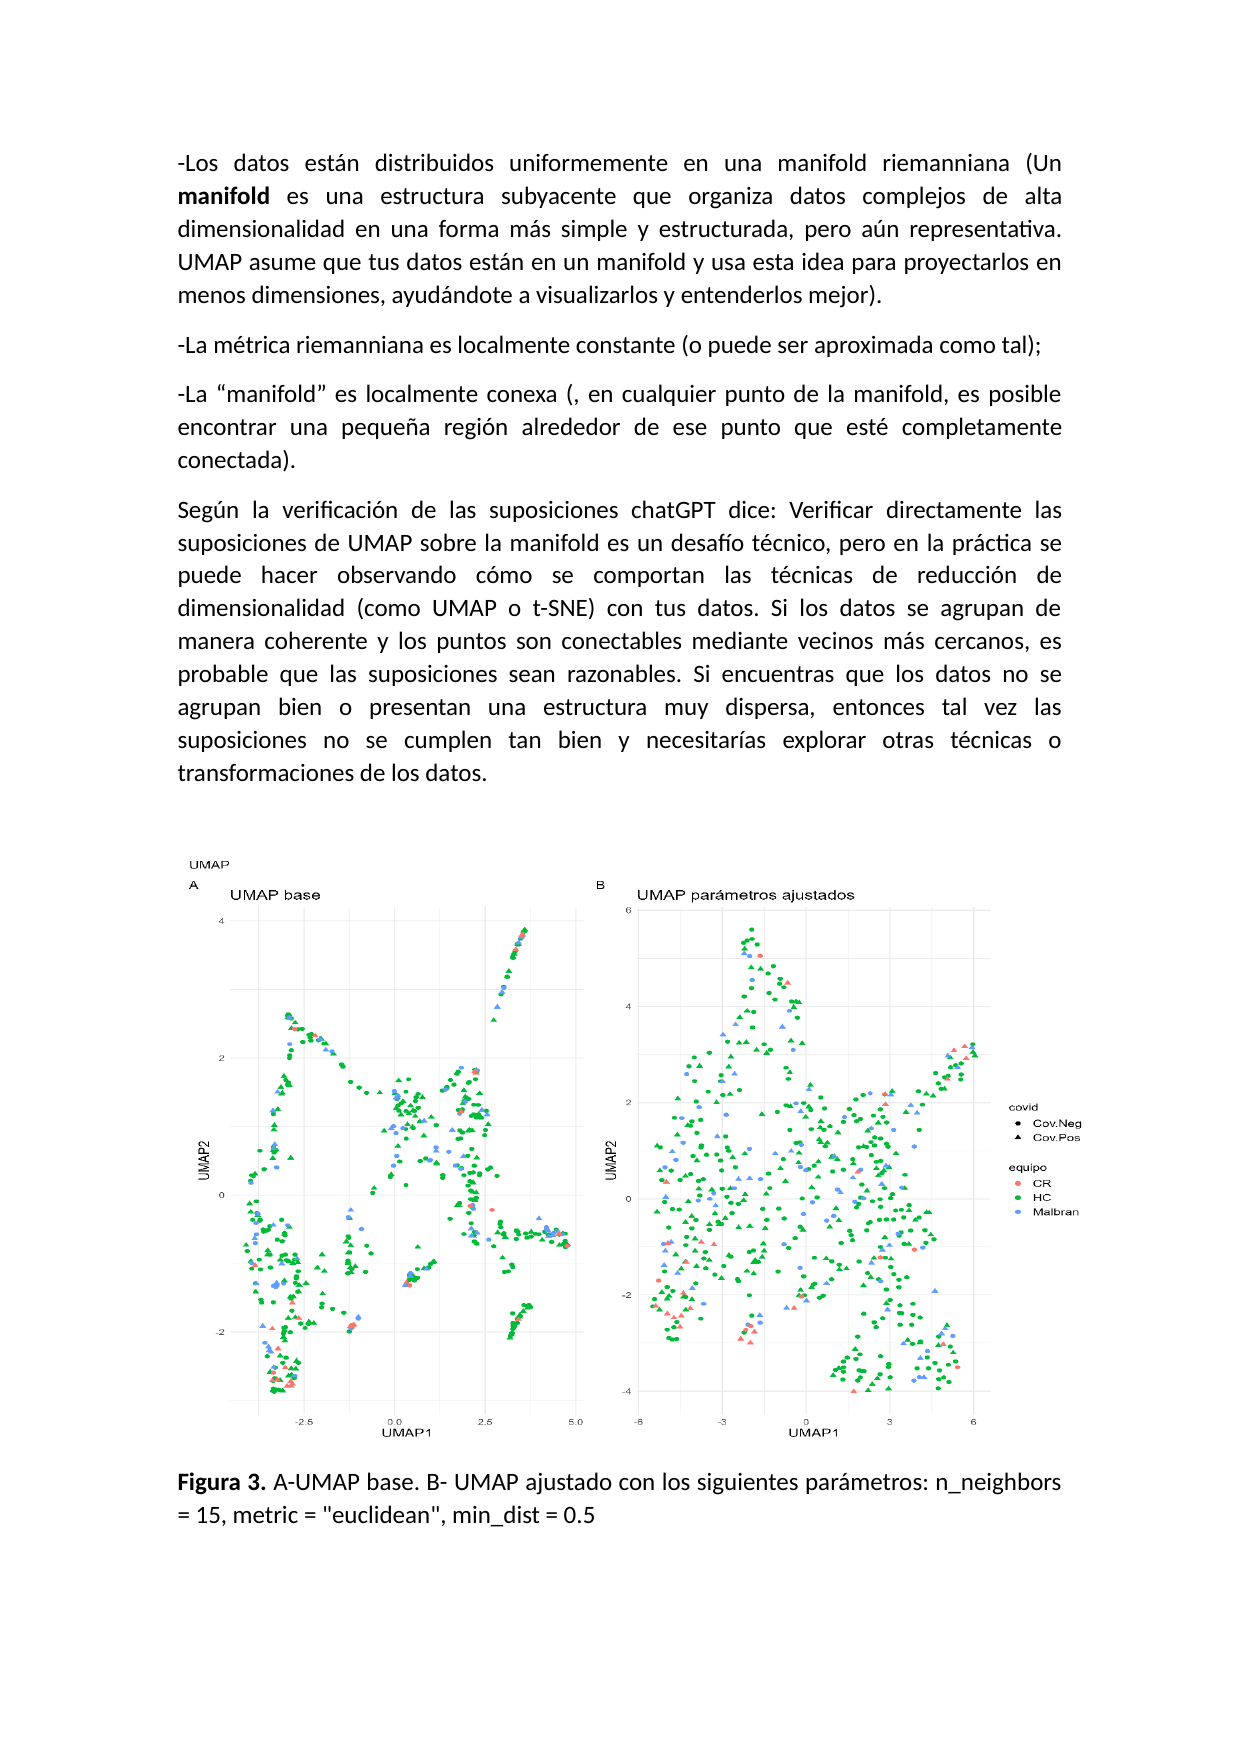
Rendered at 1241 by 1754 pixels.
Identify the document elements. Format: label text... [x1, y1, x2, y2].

text Figura 3. A-UMAP base. B- UMAP ajustado con los siguientes parámetros: n_neighbors = 15, metric = "euclidean", min_dist = 0.5 [177, 1466, 1063, 1530]
text -La métrica riemanniana es localmente constante (o puede ser aproximada como tal); [177, 329, 1063, 359]
text -Los datos están distribuidos uniformemente en una manifold riemanniana (Un manifold es una estructura subyacente que organiza datos complejos de alta dimensionalidad en una forma más simple y estructurada, pero aún representativa. UMAP asume que tus datos están en un manifold y usa esta idea para proyectarlos en menos dimensiones, ayudándote a visualizarlos y entenderlos mejor). [177, 148, 1063, 310]
text Según la verificación de las suposiciones chatGPT dice: Verificar directamente las suposiciones de UMAP sobre la manifold es un desafío técnico, pero en la práctica se puede hacer observando cómo se comportan las técnicas de reducción de dimensionalidad (como UMAP o t-SNE) con tus datos. Si los datos se agrupan de manera coherente y los puntos son conectables mediante vecinos más cercanos, es probable que las suposiciones sean razonables. Si encuentras que los datos no se agrupan bien o presentan una estructura muy dispersa, entonces tal vez las suposiciones no se cumplen tan bien y necesitarías explorar otras técnicas o transformaciones de los datos. [177, 494, 1063, 788]
text -La “manifold” es localmente conexa (, en cualquier punto de la manifold, es posible encontrar una pequeña región alrededor de ese punto que esté completamente conectada). [177, 378, 1063, 475]
picture [177, 856, 1099, 1448]
